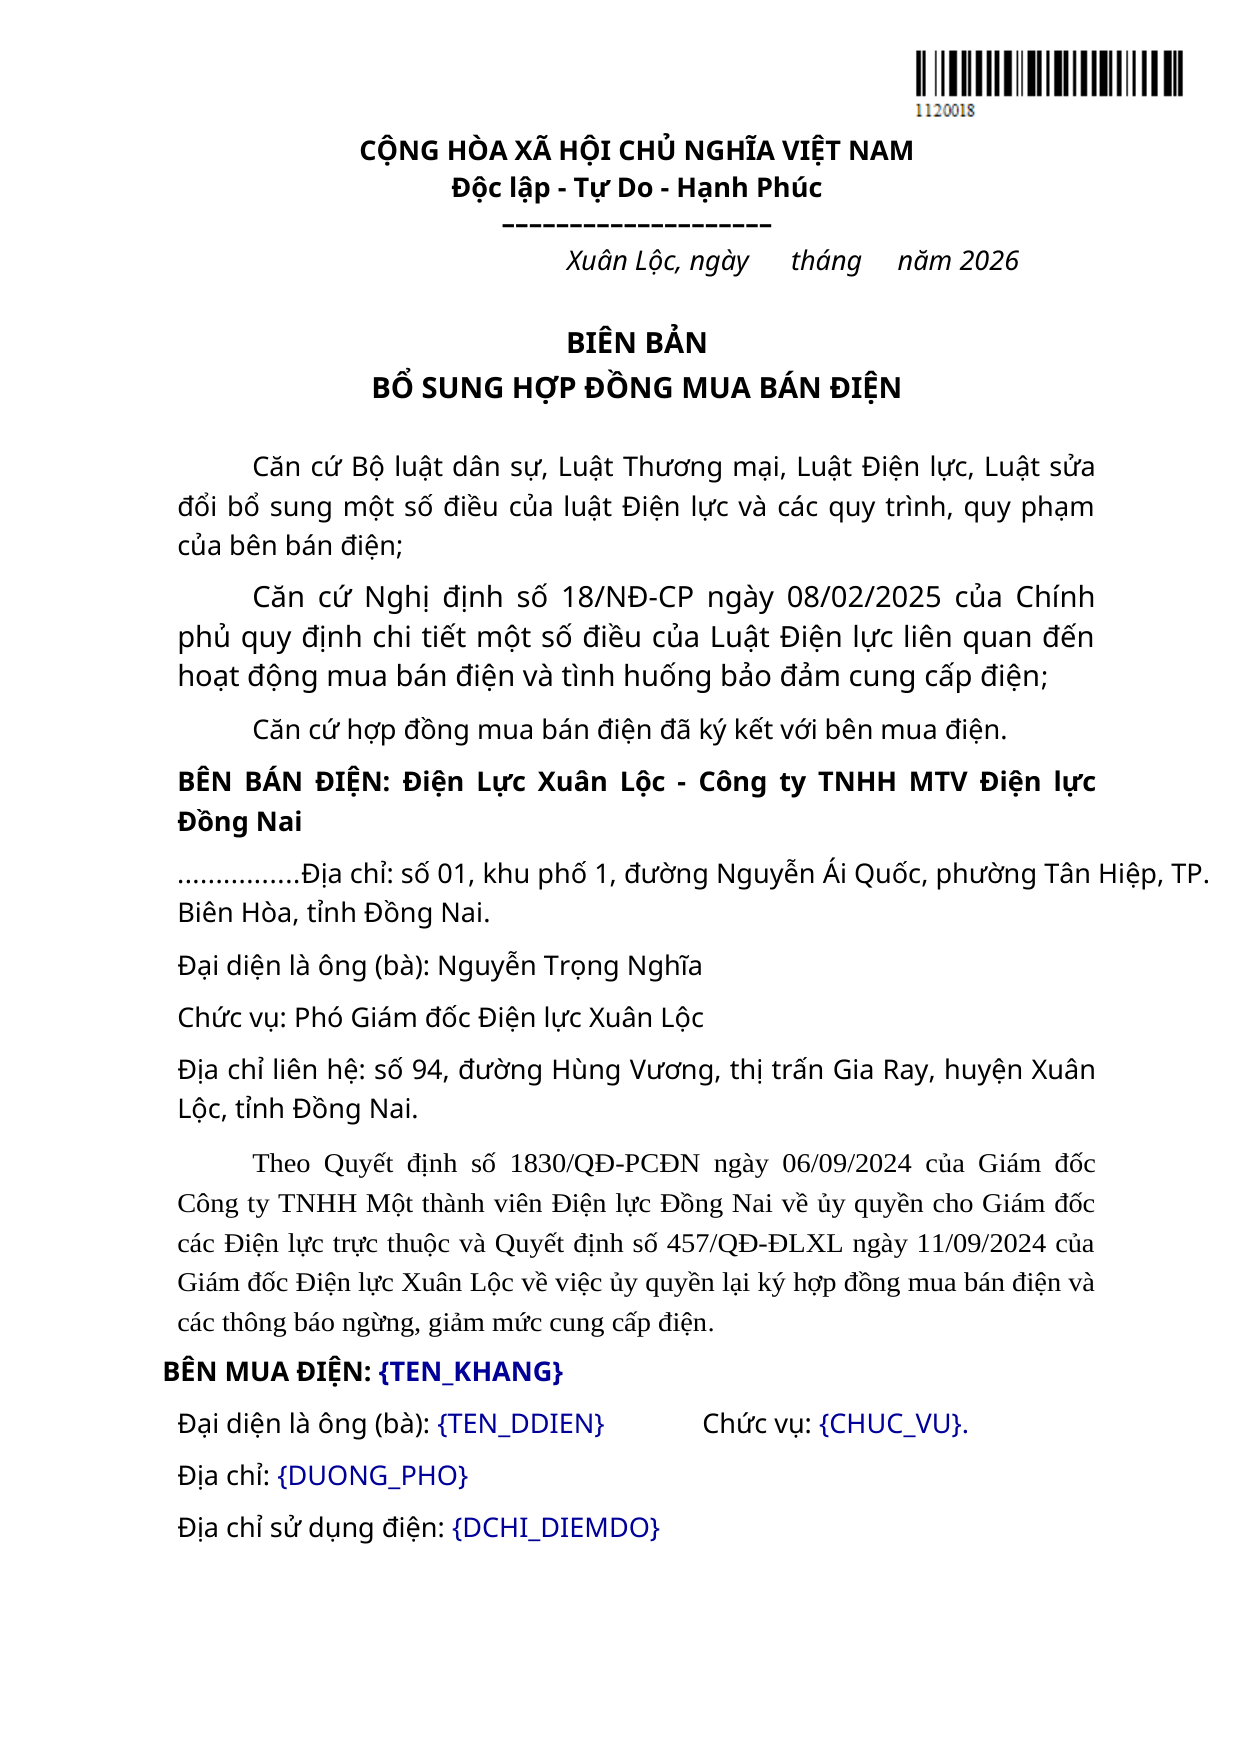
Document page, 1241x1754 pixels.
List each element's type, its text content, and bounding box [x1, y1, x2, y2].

text Xuân Lộc, ngày tháng năm 2025 [162, 242, 1112, 279]
text Đại diện là ông (bà): Nguyễn Trọng Nghĩa [177, 943, 1097, 983]
text Địa chỉ sử dụng điện: {DCHI_DIEMDO} [177, 1506, 1097, 1545]
text Căn cứ Nghị định số 18/NĐ-CP ngày 08/02/2025 của Chính phủ quy định chi tiết một số điều của Luật Điện lực liên quan đến hoạt động mua bán điện và tình huống bảo đảm cung cấp điện; [177, 576, 1097, 695]
text Địa chỉ: số 01, khu phố 1, đường Nguyễn Ái Quốc, phường Tân Hiệp, TP. Biên Hòa, tỉnh Đồng Nai. [177, 852, 1097, 931]
text Theo Quyết định số 1830/QĐ-PCĐN ngày 06/09/2024 của Giám đốc Công ty TNHH Một thành viên Điện lực Đồng Nai về ủy quyền cho Giám đốc các Điện lực trực thuộc và Quyết định số 457/QĐ-ĐLXL ngày 11/09/2024 của Giám đốc Điện lực Xuân Lộc về việc ủy quyền lại ký hợp đồng mua bán điện và các thông báo ngừng, giảm mức cung cấp điện. [177, 1139, 1097, 1337]
text Địa chỉ liên hệ: số 94, đường Hùng Vương, thị trấn Gia Ray, huyện Xuân Lộc, tỉnh Đồng Nai. [177, 1047, 1097, 1127]
text –––––––––––––––––––– [162, 205, 1112, 242]
text Chức vụ: Phó Giám đốc Điện lực Xuân Lộc [177, 995, 1097, 1035]
text BÊN MUA ĐIỆN: {TEN_KHANG} [162, 1349, 1097, 1389]
text BIÊN BẢN [162, 322, 1112, 362]
picture [904, 43, 1194, 120]
text Căn cứ Bộ luật dân sự, Luật Thương mại, Luật Điện lực, Luật sửa đổi bổ sung một số điều của luật Điện lực và các quy trình, quy phạm của bên bán điện; [177, 445, 1097, 564]
text CỘNG HÒA XÃ HỘI CHỦ NGHĨA VIỆT NAM [162, 131, 1112, 168]
text Địa chỉ: {DUONG_PHO} [177, 1454, 1097, 1493]
subtitle Độc lập - Tự Do - Hạnh Phúc [162, 168, 1112, 205]
text BÊN BÁN ĐIỆN: Điện Lực Xuân Lộc - Công ty TNHH MTV Điện lực Đồng Nai [177, 760, 1097, 839]
subtitle BỔ SUNG HỢP ĐỒNG MUA BÁN ĐIỆN [162, 368, 1112, 407]
text Căn cứ hợp đồng mua bán điện đã ký kết với bên mua điện. [162, 708, 1097, 747]
text Đại diện là ông (bà): {TEN_DDIEN} Chức vụ: {CHUC_VU}. [177, 1402, 1097, 1441]
